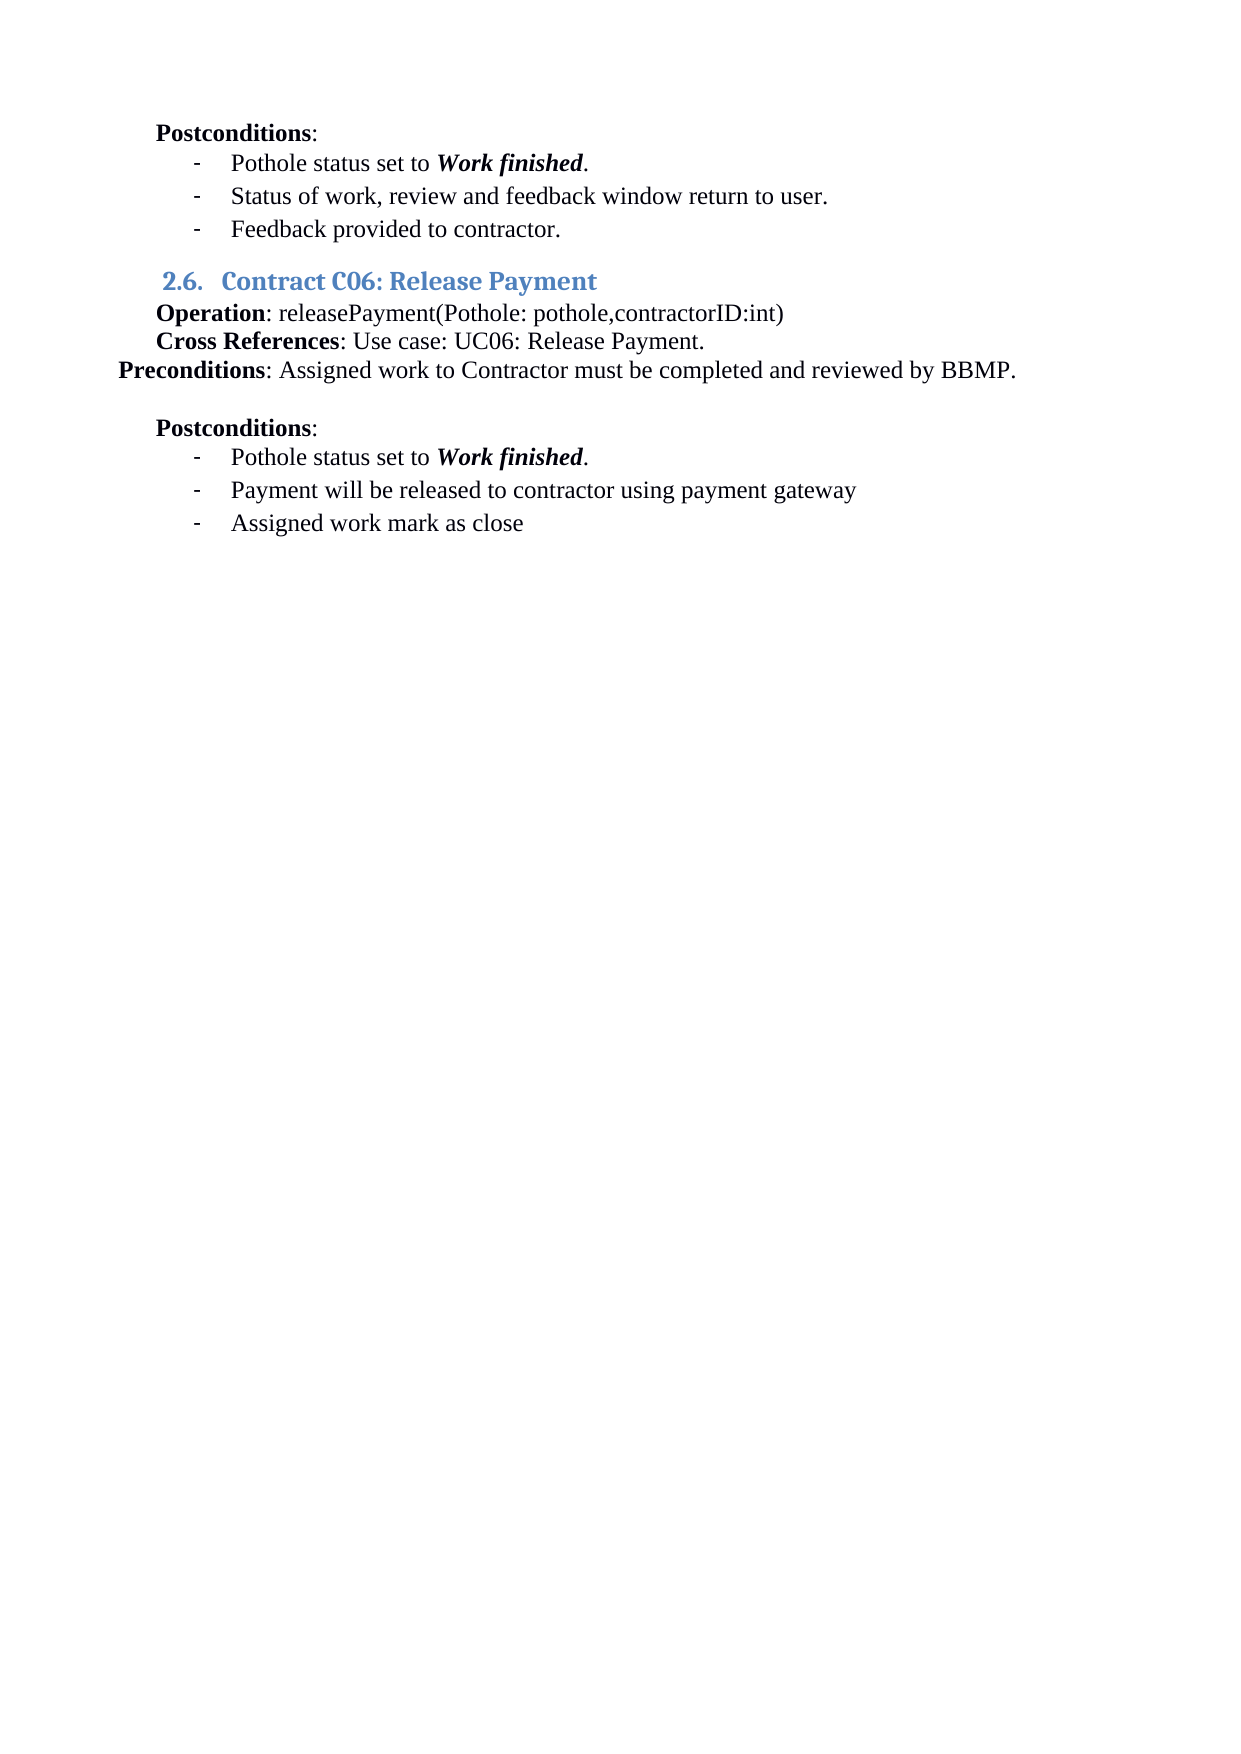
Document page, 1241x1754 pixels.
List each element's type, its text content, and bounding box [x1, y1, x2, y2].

list Assigned work mark as close [193, 507, 1122, 538]
list Feedback provided to contractor. [193, 213, 1122, 243]
subtitle Contract C06: Release Payment [162, 266, 1122, 298]
list Status of work, review and feedback window return to user. [193, 180, 1122, 210]
list Pothole status set to Work finished. [193, 441, 1122, 472]
text Postconditions: [156, 413, 1122, 441]
text Cross References: Use case: UC06: Release Payment. [156, 326, 1122, 355]
list Pothole status set to Work finished. [193, 147, 1122, 177]
text Preconditions: Assigned work to Contractor must be completed and reviewed by BBMP. [118, 355, 1122, 384]
text Operation: releasePayment(Pothole: pothole,contractorID:int) [156, 298, 1122, 326]
list Payment will be released to contractor using payment gateway [193, 474, 1122, 505]
text Postconditions: [156, 118, 1122, 147]
